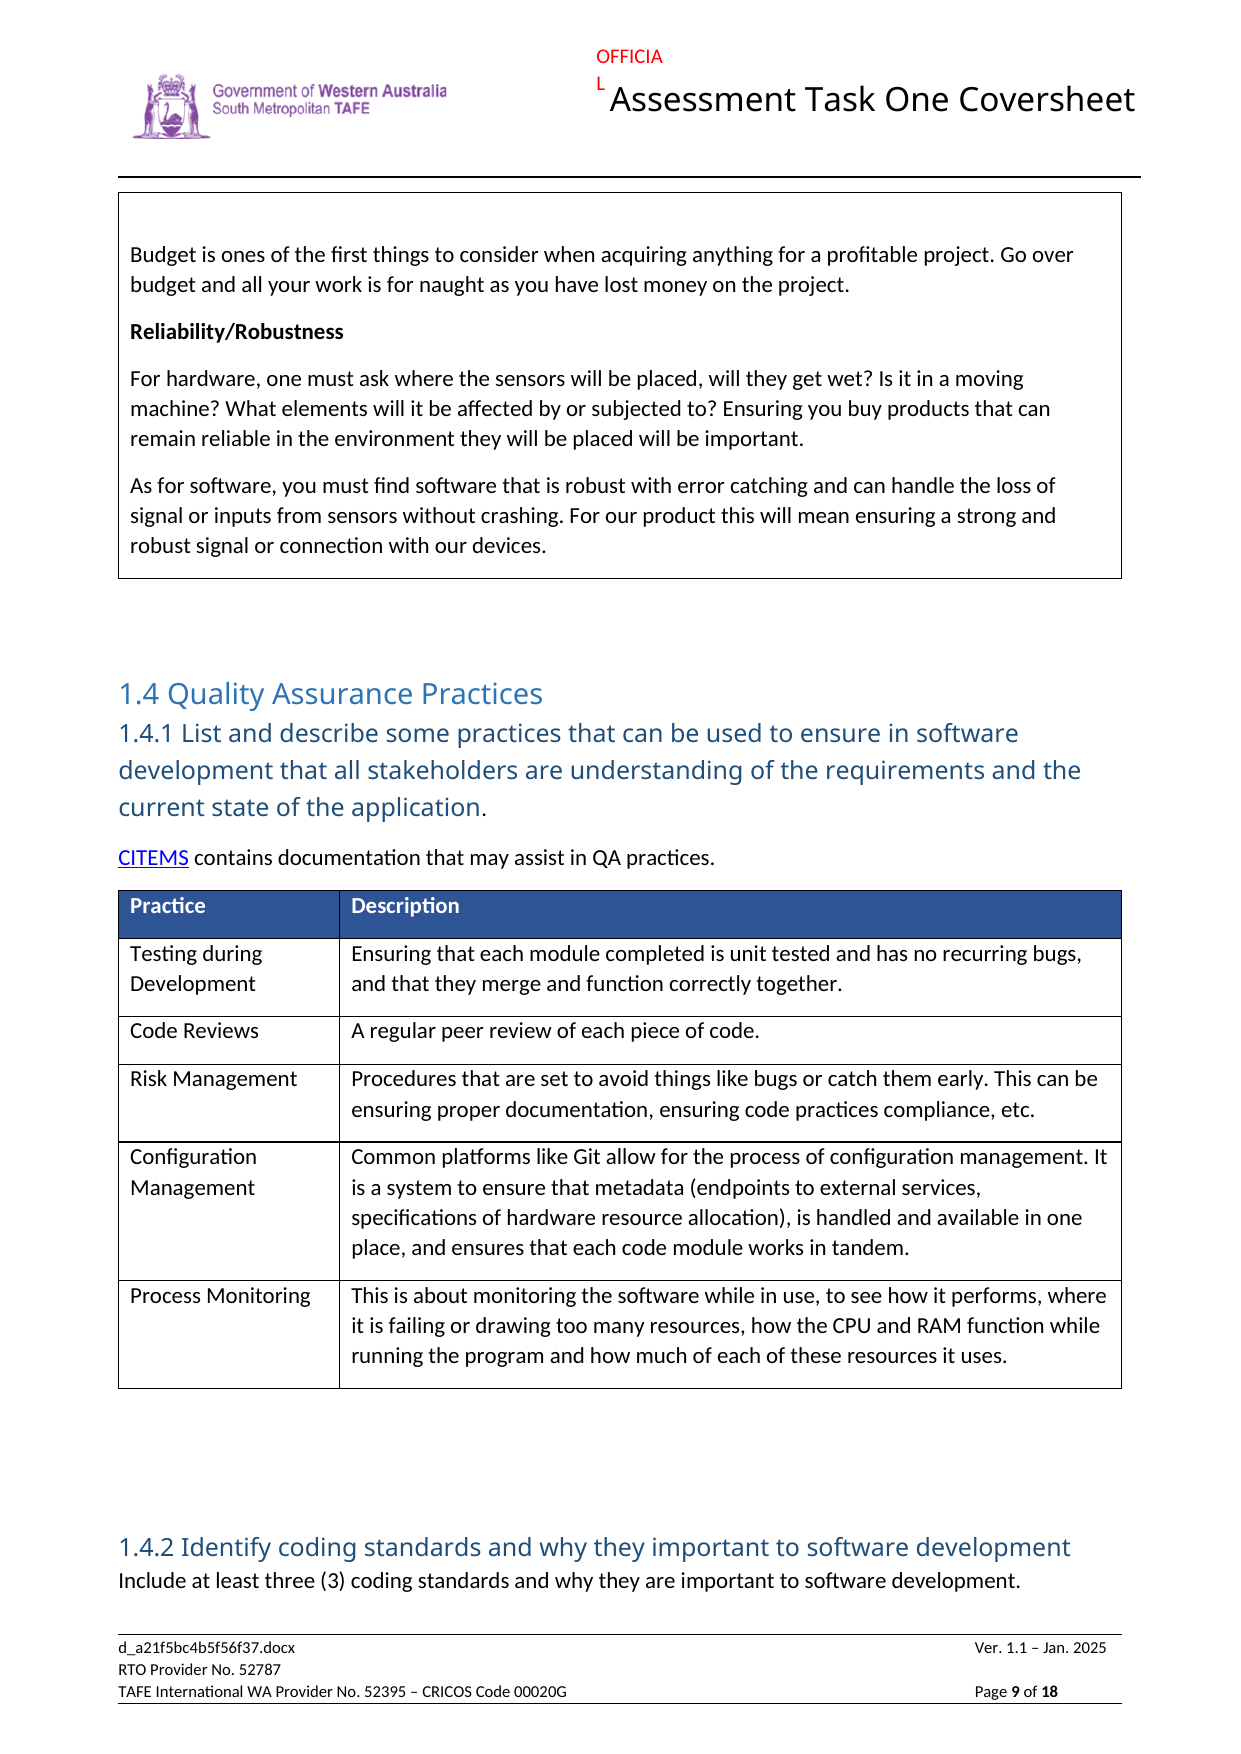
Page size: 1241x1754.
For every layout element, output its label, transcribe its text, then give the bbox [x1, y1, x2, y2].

table_cell Testing during Development [119, 939, 339, 1016]
picture [132, 74, 447, 139]
table_cell Code Reviews [119, 1017, 339, 1063]
text CITEMS contains documentation that may assist in QA practices. [118, 843, 1122, 871]
table_cell Risk Management [119, 1065, 339, 1141]
text Include at least three (3) coding standards and why they are important to software development. [118, 1567, 1122, 1594]
table_cell A regular peer review of each piece of code. [340, 1017, 1121, 1063]
table_cell Ensuring that each module completed is unit tested and has no recurring bugs, and that they merge and function correctly together. [340, 939, 1121, 1016]
table_header Description [340, 891, 1121, 938]
table_header Practice [119, 891, 339, 938]
table_cell Configuration Management [119, 1143, 339, 1280]
table_cell Process Monitoring [119, 1281, 339, 1388]
table_cell Common platforms like Git allow for the process of configuration management. It is a system to ensure that metadata (endpoints to external services, specifications of hardware resource allocation), is handled and available in one place, and ensures that each code module works in tandem. [340, 1143, 1121, 1280]
subtitle 1.4 Quality Assurance Practices [118, 673, 1122, 713]
text 1.4.1 List and describe some practices that can be used to ensure in software development that all stakeholders are understanding of the requirements and the current state of the application. [118, 716, 1122, 823]
subtitle 1.4.2 Identify coding standards and why they important to software development [118, 1530, 1122, 1564]
table_cell Procedures that are set to avoid things like bugs or catch them early. This can be ensuring proper documentation, ensuring code practices compliance, etc. [340, 1065, 1121, 1141]
table_cell This is about monitoring the software while in use, to see how it performs, where it is failing or drawing too many resources, how the CPU and RAM function while running the program and how much of each of these resources it uses. [340, 1281, 1121, 1388]
